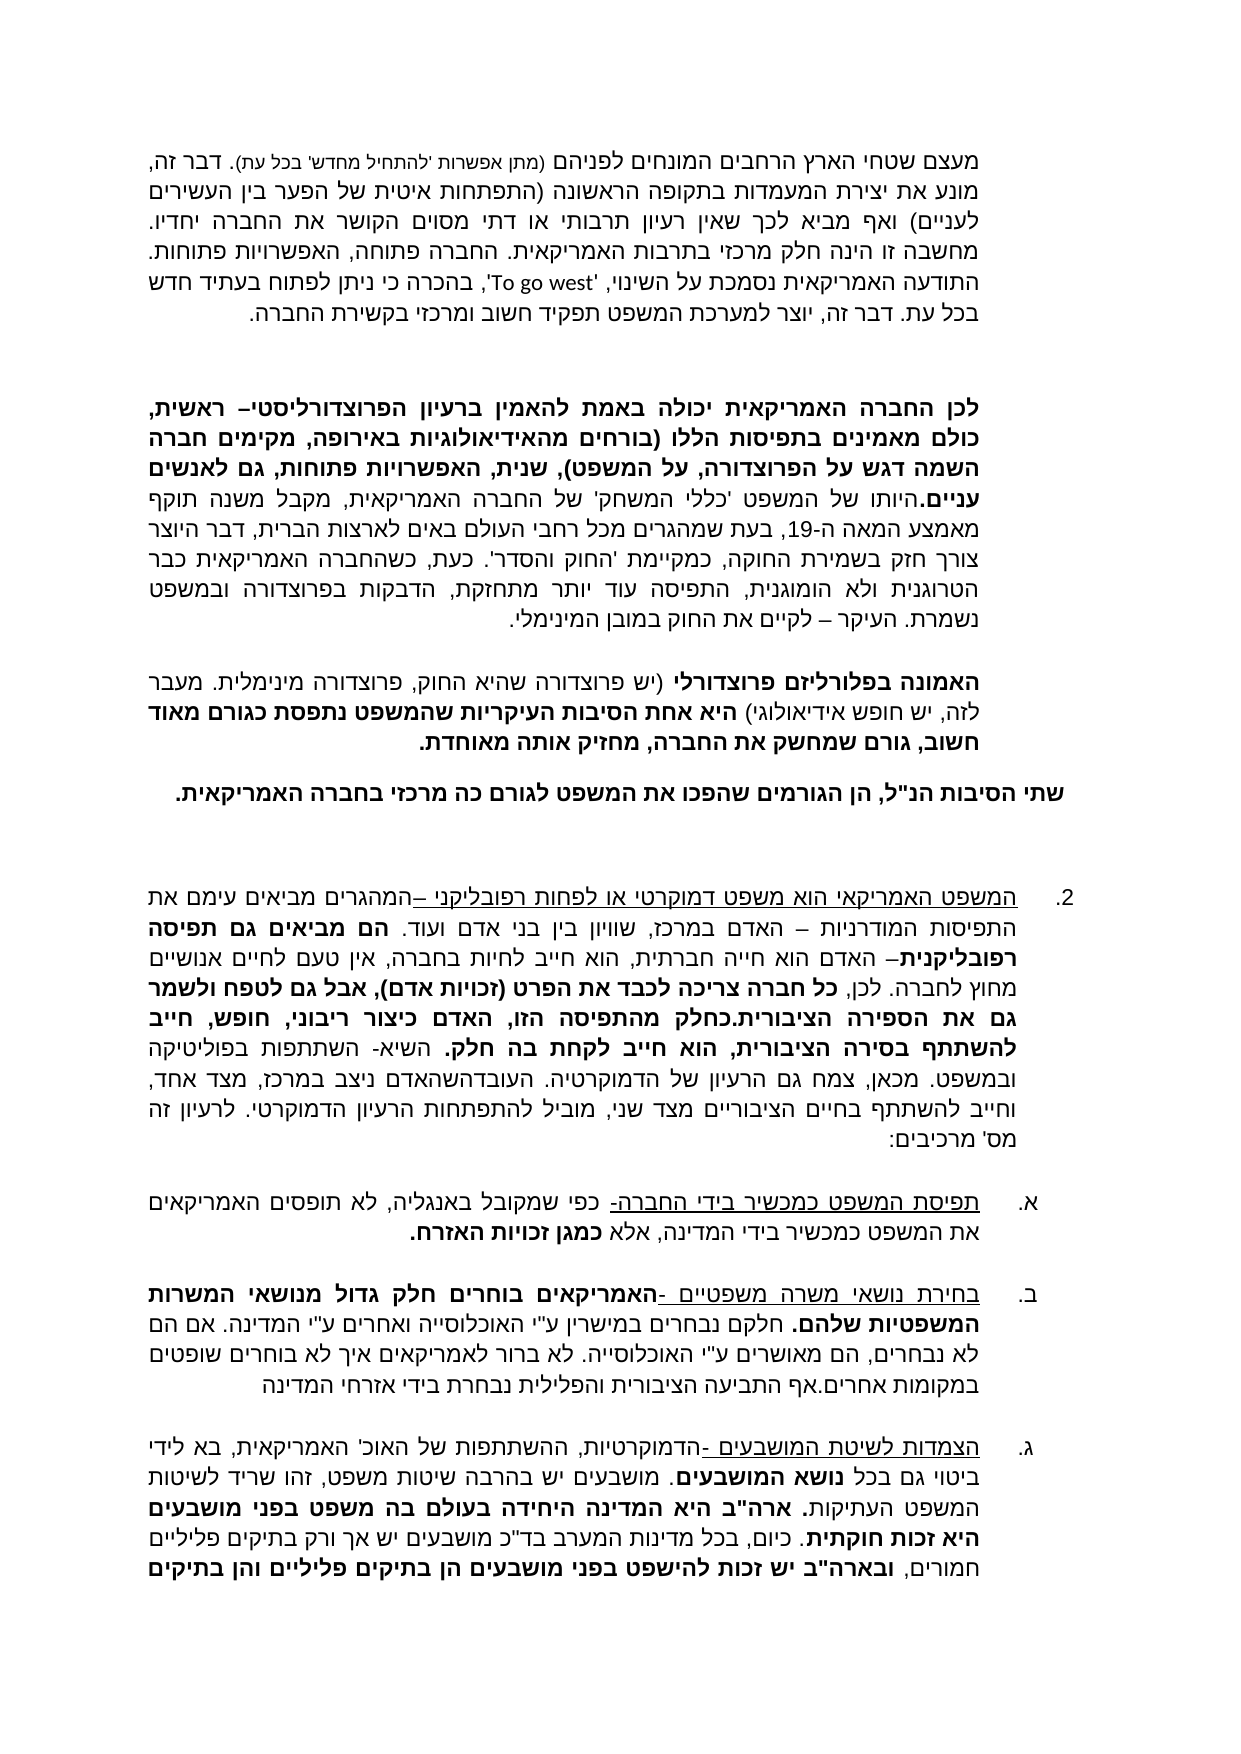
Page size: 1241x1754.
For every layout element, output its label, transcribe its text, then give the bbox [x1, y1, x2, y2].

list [148, 148, 980, 327]
list תפיסת המשפט כמכשיר בידי החברה- כפי שמקובל באנגליה, לא תופסים האמריקאים את המשפט כמכשיר בידי המדינה, אלא כמגן זכויות האזרח. [148, 1188, 1017, 1245]
list המשפט האמריקאי הוא משפט דמוקרטי או לפחות רפובליקני –המהגרים מביאים עימם את התפיסות המודרניות – האדם במרכז, שוויון בין בני אדם ועוד. הם מביאים גם תפיסה רפובליקנית– האדם הוא חייה חברתית, הוא חייב לחיות בחברה, אין טעם לחיים אנושיים מחוץ לחברה. לכן, כל חברה צריכה לכבד את הפרט (זכויות אדם), אבל גם לטפח ולשמר גם את הספירה הציבורית.כחלק מהתפיסה הזו, האדם כיצור ריבוני, חופש, חייב להשתתף בסירה הציבורית, הוא חייב לקחת בה חלק. השיא- השתתפות בפוליטיקה ובמשפט. מכאן, צמח גם הרעיון של הדמוקרטיה. העובדהשהאדם ניצב במרכז, מצד אחד, וחייב להשתתף בחיים הציבוריים מצד שני, מוביל להתפתחות הרעיון הדמוקרטי. לרעיון זה מס' מרכיבים: [148, 884, 1055, 1152]
list האמונה בפלורליזם פרוצדורלי (יש פרוצדורה שהיא החוק, פרוצדורה מינימלית. מעבר לזה, יש חופש אידיאולוגי) היא אחת הסיבות העיקריות שהמשפט נתפסת כגורם מאוד חשוב, גורם שמחשק את החברה, מחזיק אותה מאוחדת. [148, 669, 980, 756]
list בחירת נושאי משרה משפטיים -האמריקאים בוחרים חלק גדול מנושאי המשרות המשפטיות שלהם. חלקם נבחרים במישרין ע"י האוכלוסייה ואחרים ע"י המדינה. אם הם לא נבחרים, הם מאושרים ע"י האוכלוסייה. לא ברור לאמריקאים איך לא בוחרים שופטים במקומות אחרים.אף התביעה הציבורית והפלילית נבחרת בידי אזרחי המדינה [148, 1281, 1017, 1398]
text שתי הסיבות הנ"ל, הן הגורמים שהפכו את המשפט לגורם כה מרכזי בחברה האמריקאית. [148, 780, 1092, 807]
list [148, 1434, 1017, 1581]
list לכן החברה האמריקאית יכולה באמת להאמין ברעיון הפרוצדורליסטי– ראשית, כולם מאמינים בתפיסות הללו (בורחים מהאידיאולוגיות באירופה, מקימים חברה השמה דגש על הפרוצדורה, על המשפט), שנית, האפשרויות פתוחות, גם לאנשים עניים.היותו של המשפט 'כללי המשחק' של החברה האמריקאית, מקבל משנה תוקף מאמצע המאה ה-19, בעת שמהגרים מכל רחבי העולם באים לארצות הברית, דבר היוצר צורך חזק בשמירת החוקה, כמקיימת 'החוק והסדר'. כעת, כשהחברה האמריקאית כבר הטרוגנית ולא הומוגנית, התפיסה עוד יותר מתחזקת, הדבקות בפרוצדורה ובמשפט נשמרת. העיקר – לקיים את החוק במובן המינימלי. [148, 395, 980, 633]
